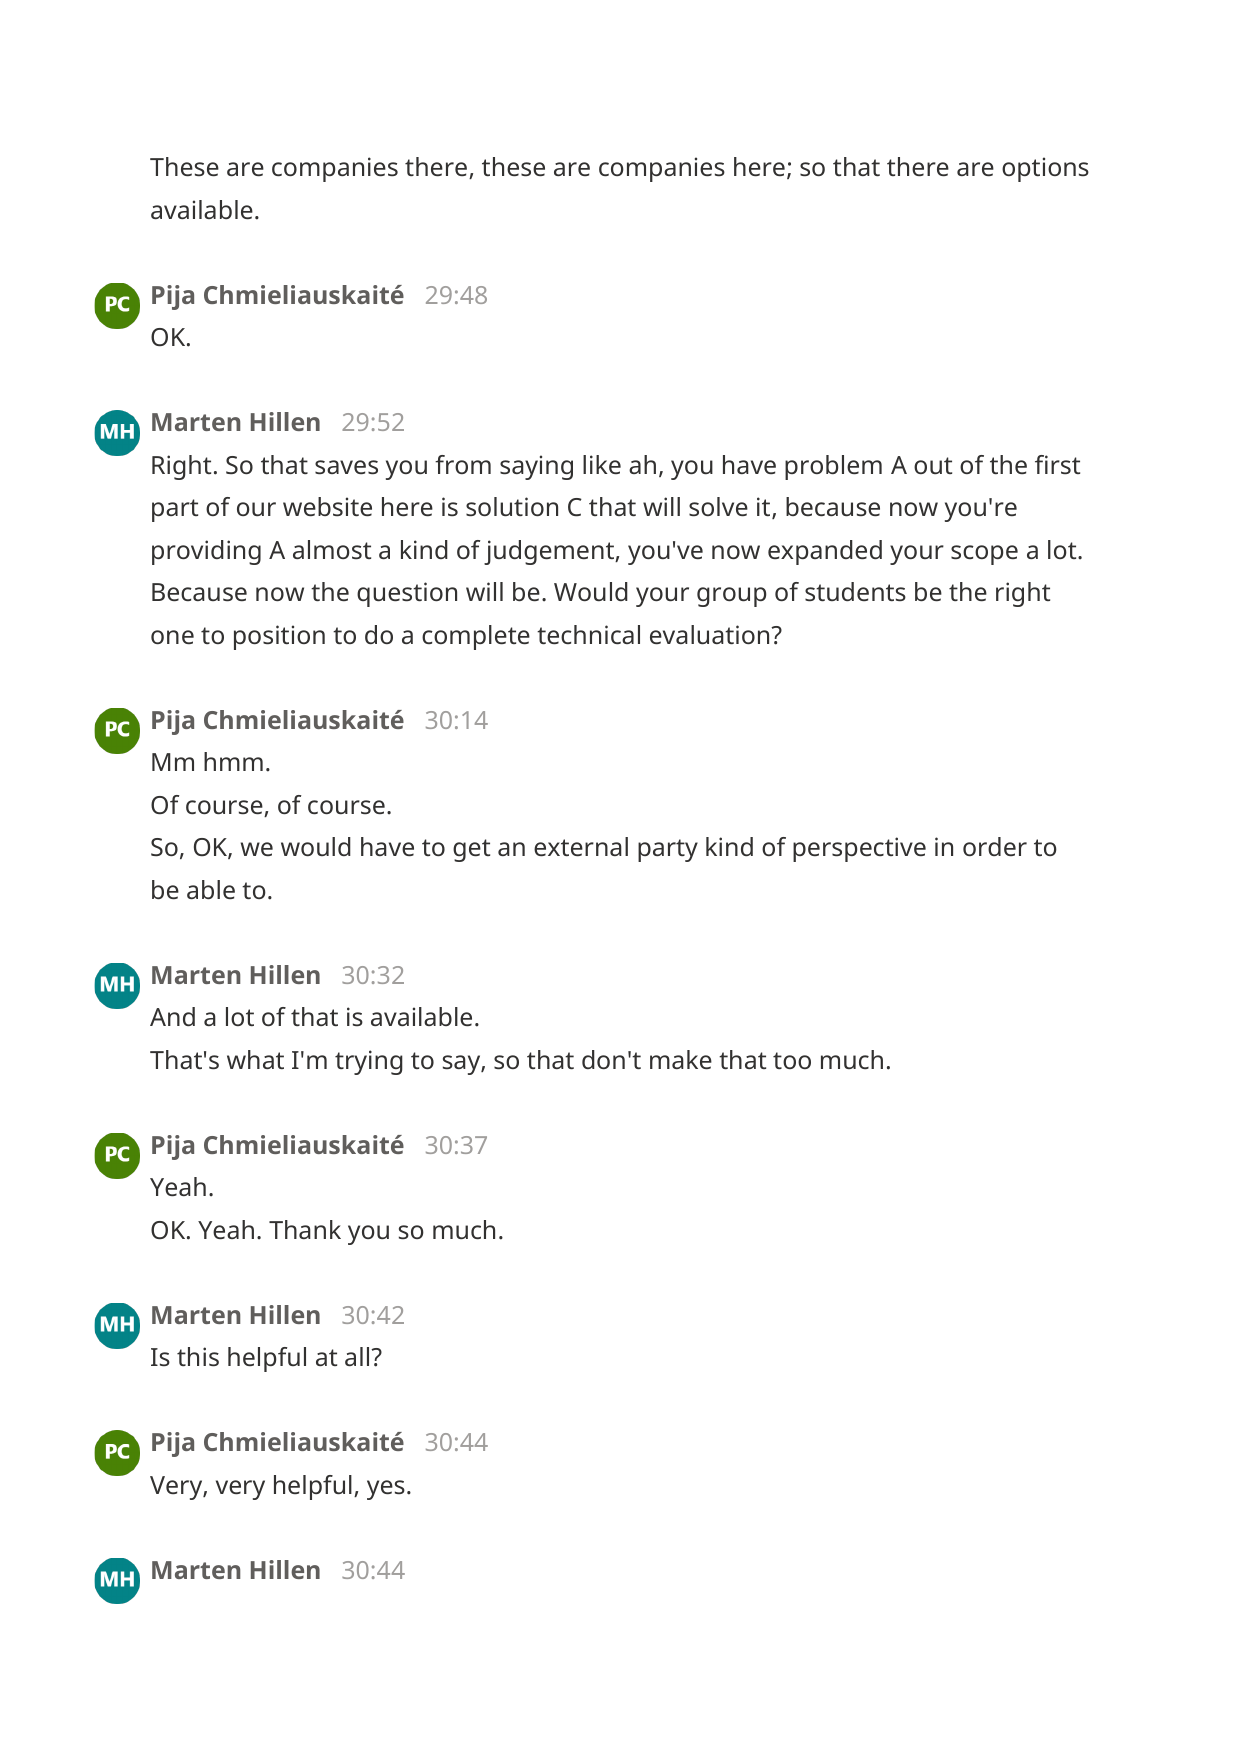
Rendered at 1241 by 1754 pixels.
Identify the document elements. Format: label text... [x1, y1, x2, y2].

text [150, 1510, 1090, 1587]
text Marten Hillen 29:52 Right. So that saves you from saying like ah, you have problem A out of the first part of our website here is solution C that will solve it, because now you're providing A almost a kind of judgement, you've now expanded your scope a lot. Because now the question will be. Would your group of students be the right one to position to do a complete technical evaluation? [150, 362, 1090, 652]
picture [94, 1303, 140, 1349]
text Marten Hillen 30:32 And a lot of that is available. That's what I'm trying to say, so that don't make that too much. [150, 915, 1090, 1077]
text Pija Chmieliauskaité 30:44 Very, very helpful, yes. [150, 1382, 1090, 1502]
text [150, 150, 1090, 227]
text Pija Chmieliauskaité 29:48 OK. [150, 235, 1090, 354]
picture [94, 283, 140, 329]
text Pija Chmieliauskaité 30:14 Mm hmm. Of course, of course. So, OK, we would have to get an external party kind of perspective in order to be able to. [150, 660, 1090, 907]
picture [94, 410, 140, 456]
picture [94, 1430, 140, 1476]
picture [94, 1558, 140, 1604]
text Marten Hillen 30:42 Is this helpful at all? [150, 1255, 1090, 1374]
picture [94, 963, 140, 1009]
text Pija Chmieliauskaité 30:37 Yeah. OK. Yeah. Thank you so much. [150, 1085, 1090, 1247]
picture [94, 708, 140, 754]
picture [94, 1133, 140, 1179]
